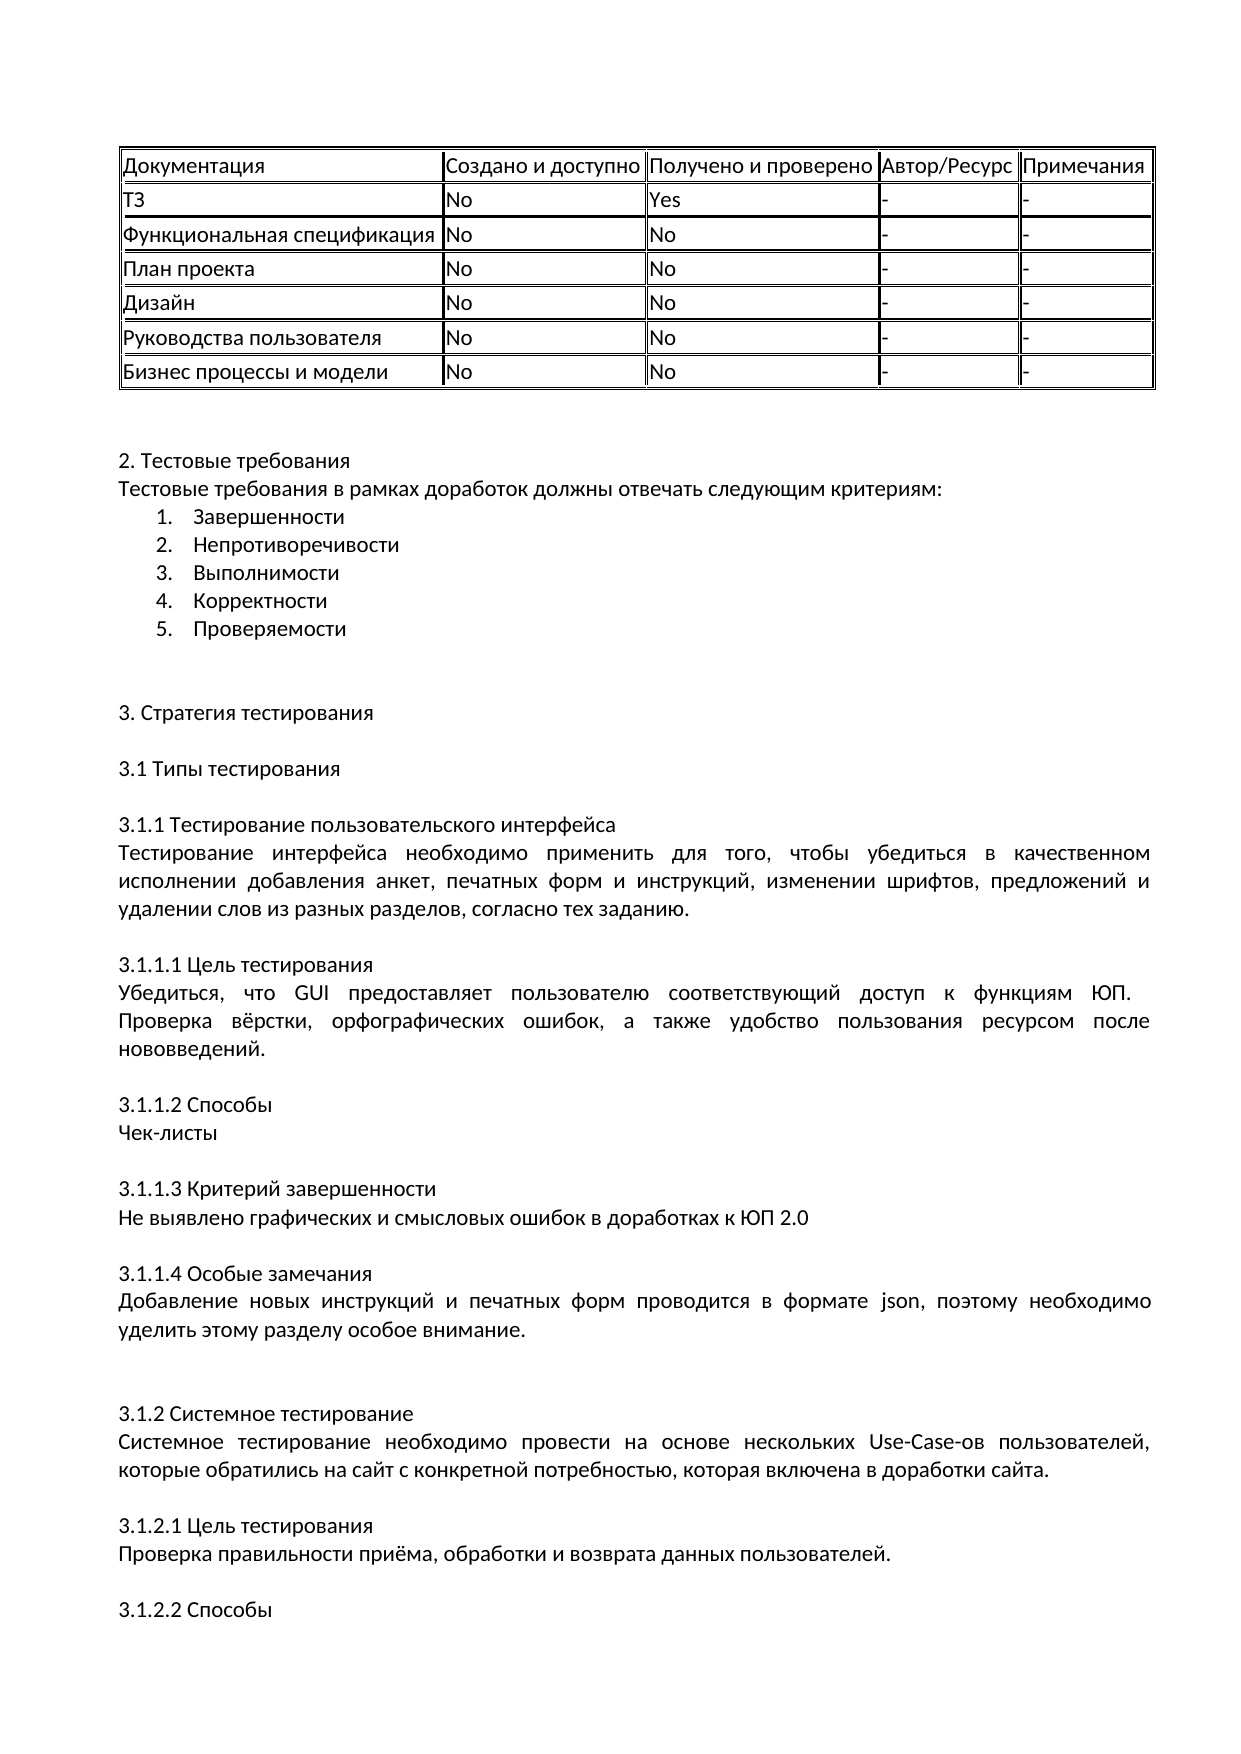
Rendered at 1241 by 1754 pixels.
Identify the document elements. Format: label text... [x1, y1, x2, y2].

table_cell - [881, 253, 1018, 284]
text 3.1.1.1 Цель тестирования [118, 922, 1152, 978]
text Добавление новых инструкций и печатных форм проводится в формате json, поэтому необходимо уделить этому разделу особое внимание. [118, 1287, 1152, 1343]
table_header Получено и проверено [647, 148, 879, 181]
list Завершенности [156, 502, 1152, 530]
table_header Примечания [1020, 150, 1152, 181]
text 3.1.2.1 Цель тестирования [118, 1511, 1152, 1539]
text Тестирование интерфейса необходимо применить для того, чтобы убедиться в качественном исполнении добавления анкет, печатных форм и инструкций, изменении шрифтов, предложений и удалении слов из разных разделов, согласно тех заданию. [118, 838, 1152, 922]
table_cell Дизайн [120, 284, 443, 318]
table_header Автор/Ресурс [879, 148, 1020, 181]
table_cell No [648, 218, 878, 249]
table_cell - [1020, 353, 1153, 387]
table_cell - [881, 287, 1018, 318]
table_cell Руководства пользователя [122, 318, 442, 352]
text 3.1.2.2 Способы [118, 1595, 1152, 1623]
table_cell No [648, 253, 878, 284]
table_cell - [881, 322, 1018, 352]
list Корректности [156, 586, 1152, 614]
table_cell План проекта [122, 249, 442, 284]
table_cell No [445, 253, 645, 284]
table_cell No [648, 287, 878, 318]
table_cell No [445, 218, 645, 249]
table_cell No [648, 322, 878, 352]
table_cell Функциональная спецификация [122, 215, 442, 249]
table_cell - [1022, 249, 1153, 284]
table_cell - [879, 353, 1020, 387]
table_cell Бизнес процессы и модели [122, 353, 443, 387]
text Убедиться, что GUI предоставляет пользователю соответствующий доступ к функциям ЮП. Проверка вёрстки, орфографических ошибок, а также удобство пользования ресурсом после нововведений. [118, 978, 1152, 1062]
text Не выявлено графических и смысловых ошибок в доработках к ЮП 2.0 [118, 1203, 1152, 1231]
table_cell No [445, 287, 645, 318]
text 3.1.1 Тестирование пользовательского интерфейса [118, 782, 1152, 838]
table_cell - [1020, 181, 1154, 215]
table_header Создано и доступно [443, 150, 647, 181]
text Тестовые требования в рамках доработок должны отвечать следующим критериям: [118, 474, 1152, 502]
table_header Документация [122, 150, 443, 181]
text 3.1.1.4 Особые замечания [118, 1259, 1152, 1287]
list Непротиворечивости [156, 530, 1152, 558]
table_cell - [881, 218, 1018, 249]
table_cell No [647, 356, 879, 387]
text 3.1.1.3 Критерий завершенности [118, 1147, 1152, 1203]
text 2. Тестовые требования [118, 390, 1152, 474]
text Системное тестирование необходимо провести на основе нескольких Use-Case-ов пользователей, которые обратились на сайт с конкретной потребностью, которая включена в доработки сайта. [118, 1427, 1152, 1483]
text Проверка правильности приёма, обработки и возврата данных пользователей. [118, 1539, 1152, 1567]
table_cell ТЗ [120, 181, 443, 215]
list Проверяемости [156, 614, 1152, 642]
text 3.1.2 Системное тестирование [118, 1371, 1152, 1427]
text Чек-листы [118, 1118, 1152, 1147]
table_cell No [445, 184, 645, 215]
table_cell - [1020, 284, 1154, 318]
table_cell - [1022, 215, 1152, 249]
table_cell No [443, 356, 647, 387]
list Выполнимости [156, 558, 1152, 586]
text 3. Стратегия тестирования [118, 698, 1152, 726]
table_cell Yes [648, 184, 878, 215]
table_cell - [881, 184, 1018, 215]
text 3.1.1.2 Способы [118, 1062, 1152, 1118]
table_cell - [1022, 318, 1153, 352]
text 3.1 Типы тестирования [118, 726, 1152, 782]
table_cell No [445, 322, 645, 352]
